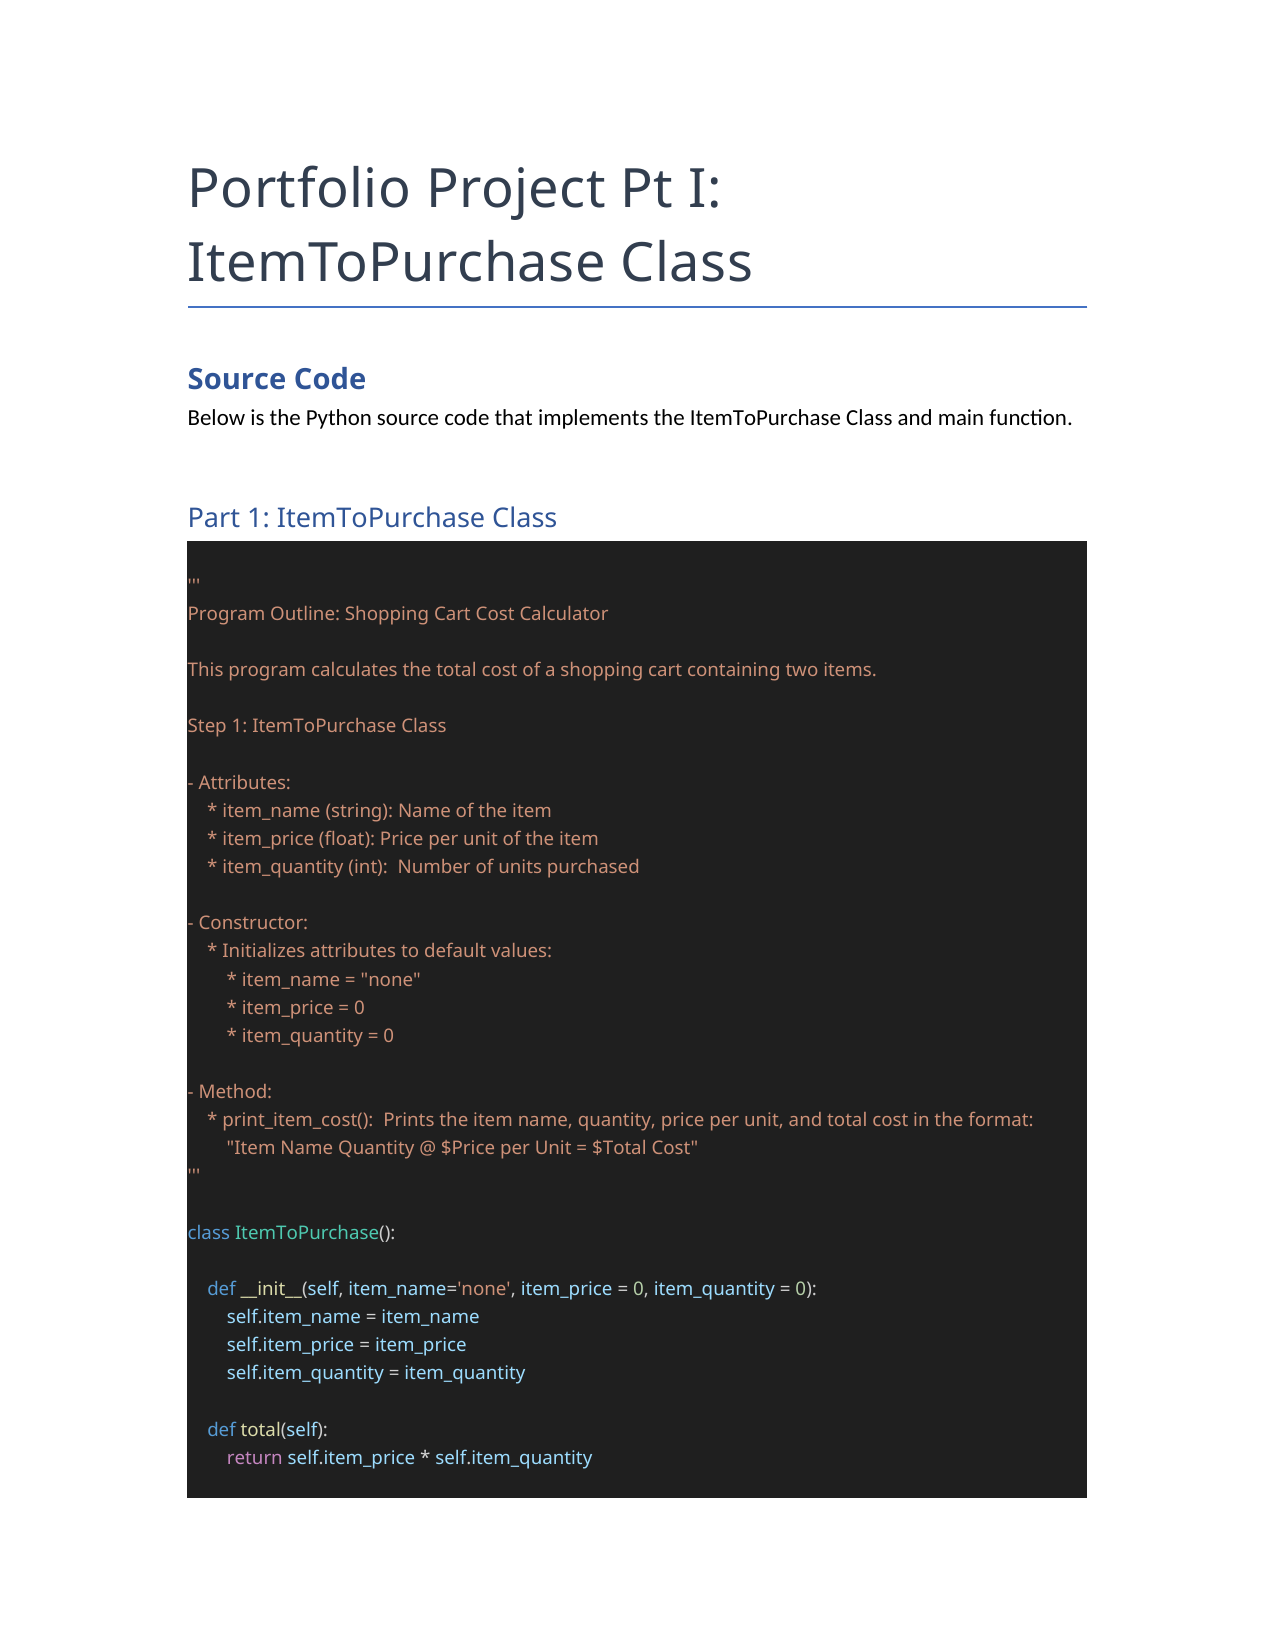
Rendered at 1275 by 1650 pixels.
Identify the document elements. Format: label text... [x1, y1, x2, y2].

text self.item_name = item_name [187, 1301, 1087, 1329]
text self.item_quantity = item_quantity [187, 1357, 1087, 1385]
text Below is the Python source code that implements the ItemToPurchase Class and main function. [187, 403, 1087, 432]
text - Method: [187, 1076, 1087, 1104]
title Portfolio Project Pt I: ItemToPurchase Class [187, 150, 1087, 308]
text ''' [187, 1160, 1087, 1188]
text * item_quantity = 0 [187, 1019, 1087, 1048]
text * item_price (float): Price per unit of the item [187, 823, 1087, 851]
text def __init__(self, item_name='none', item_price = 0, item_quantity = 0): [187, 1273, 1087, 1301]
text self.item_price = item_price [187, 1329, 1087, 1357]
text def total(self): [187, 1413, 1087, 1441]
text Program Outline: Shopping Cart Cost Calculator [187, 598, 1087, 626]
text "Item Name Quantity @ $Price per Unit = $Total Cost" [187, 1132, 1087, 1160]
text ''' [187, 541, 1087, 598]
subtitle Part 1: ItemToPurchase Class [187, 457, 1087, 536]
text * Initializes attributes to default values: [187, 935, 1087, 963]
text - Attributes: [187, 766, 1087, 794]
text * item_name = "none" [187, 963, 1087, 991]
text Step 1: ItemToPurchase Class [187, 710, 1087, 738]
text - Constructor: [187, 907, 1087, 935]
text This program calculates the total cost of a shopping cart containing two items. [187, 654, 1087, 682]
text * item_name (string): Name of the item [187, 794, 1087, 823]
subtitle Source Code [187, 358, 1087, 398]
text * item_price = 0 [187, 991, 1087, 1019]
text class ItemToPurchase(): [187, 1216, 1087, 1244]
text * print_item_cost(): Prints the item name, quantity, price per unit, and total cost in the format: [187, 1104, 1087, 1132]
text * item_quantity (int): Number of units purchased [187, 851, 1087, 879]
text return self.item_price * self.item_quantity [187, 1441, 1087, 1469]
